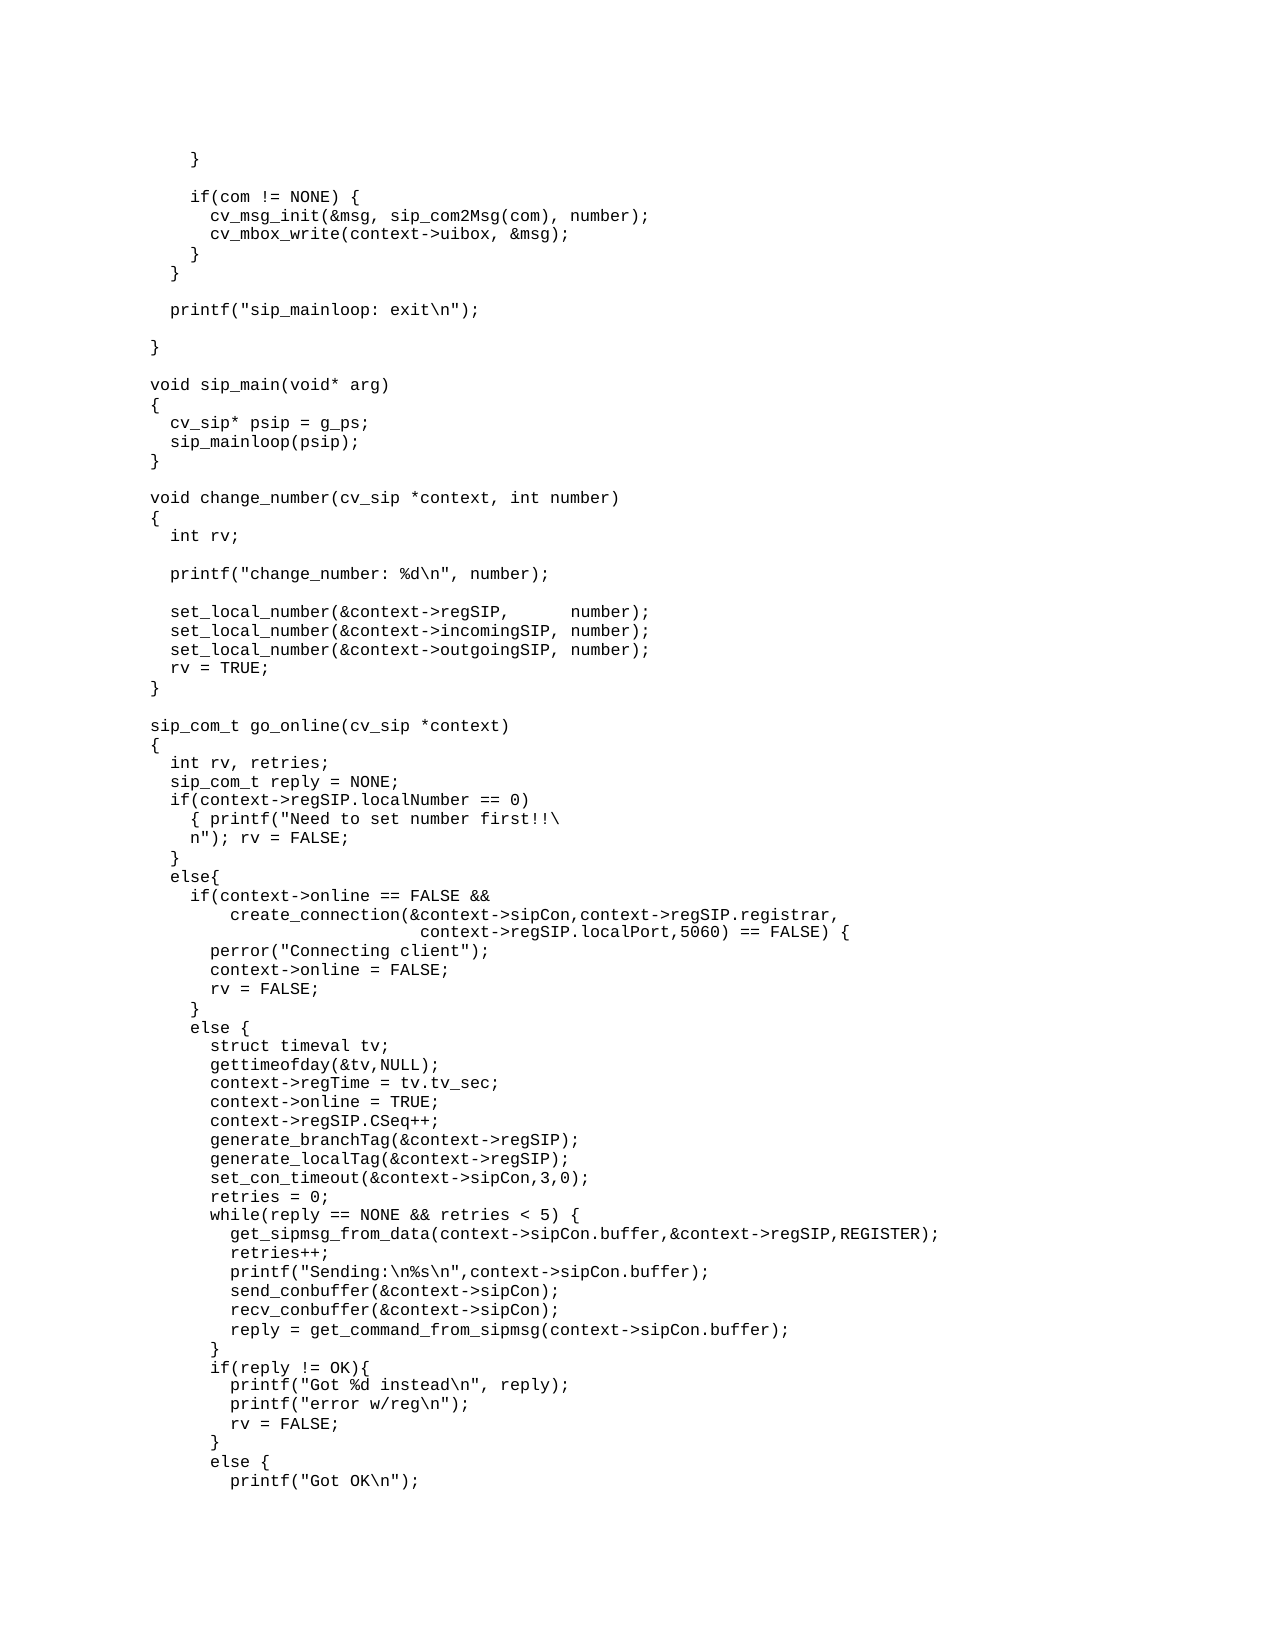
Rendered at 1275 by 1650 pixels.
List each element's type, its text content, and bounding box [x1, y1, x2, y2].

text set_local_number(&context->regSIP, number); set_local_number(&context->incomingSIP, number); set_local_number(&context->outgoingSIP, number); rv = TRUE; [170, 603, 650, 679]
text } [170, 848, 1183, 867]
text cv_sip* psip = g_ps; sip_mainloop(psip); [170, 414, 372, 452]
text } [210, 1433, 1183, 1452]
text { [150, 509, 1183, 528]
text cv_msg_init(&msg, sip_com2Msg(com), number); cv_mbox_write(context->uibox, &msg); [210, 207, 650, 245]
text printf("Got OK\n"); [230, 1471, 1183, 1490]
text if(context->online == FALSE && [190, 886, 1183, 905]
text rv = FALSE; [230, 1415, 1183, 1433]
text reply = get_command_from_sipmsg(context->sipCon.buffer); [230, 1320, 1183, 1339]
text void sip_main(void* arg) [150, 377, 1183, 396]
text else { [190, 1018, 1183, 1037]
text if(reply != OK){ [210, 1358, 1183, 1377]
text struct timeval tv; gettimeofday(&tv,NULL); context->regTime = tv.tv_sec; context->online = TRUE; context->regSIP.CSeq++; [210, 1037, 500, 1132]
text } [210, 1339, 1183, 1358]
text } [150, 679, 1183, 698]
text printf("Got %d instead\n", reply); printf("error w/reg\n"); [230, 1377, 572, 1415]
text } [190, 999, 1183, 1018]
text else{ [170, 867, 1183, 886]
text else { [210, 1452, 1183, 1471]
text printf("Sending:\n%s\n",context->sipCon.buffer); send_conbuffer(&context->sipCon); recv_conbuffer(&context->sipCon); [230, 1264, 710, 1320]
text if(context->regSIP.localNumber == 0) { printf("Need to set number first!!\n"); rv = FALSE; [170, 792, 582, 848]
text } [150, 339, 1183, 358]
text sip_com_t go_online(cv_sip *context) [150, 716, 1183, 735]
text create_connection(&context->sipCon,context->regSIP.registrar, [230, 905, 1183, 924]
text } [170, 264, 1183, 282]
text context->regSIP.localPort,5060) == FALSE) { perror("Connecting client"); [210, 924, 852, 962]
text if(com != NONE) { [190, 188, 1183, 207]
text while(reply == NONE && retries < 5) { [210, 1207, 1183, 1226]
text } [190, 245, 1183, 264]
text int rv; [170, 528, 1183, 546]
text { [150, 735, 1183, 754]
text } [190, 150, 1183, 169]
text } [150, 452, 1183, 471]
text get_sipmsg_from_data(context->sipCon.buffer,&context->regSIP,REGISTER); retries++; [230, 1226, 942, 1264]
text void change_number(cv_sip *context, int number) [150, 490, 1183, 509]
text printf("change_number: %d\n", number); [170, 565, 1183, 584]
text printf("sip_mainloop: exit\n"); [170, 301, 1183, 320]
text { [150, 396, 1183, 414]
text context->online = FALSE; rv = FALSE; [210, 962, 452, 999]
text int rv, retries; sip_com_t reply = NONE; [170, 754, 402, 792]
text generate_branchTag(&context->regSIP); generate_localTag(&context->regSIP); set_con_timeout(&context->sipCon,3,0); retries = 0; [210, 1132, 590, 1207]
